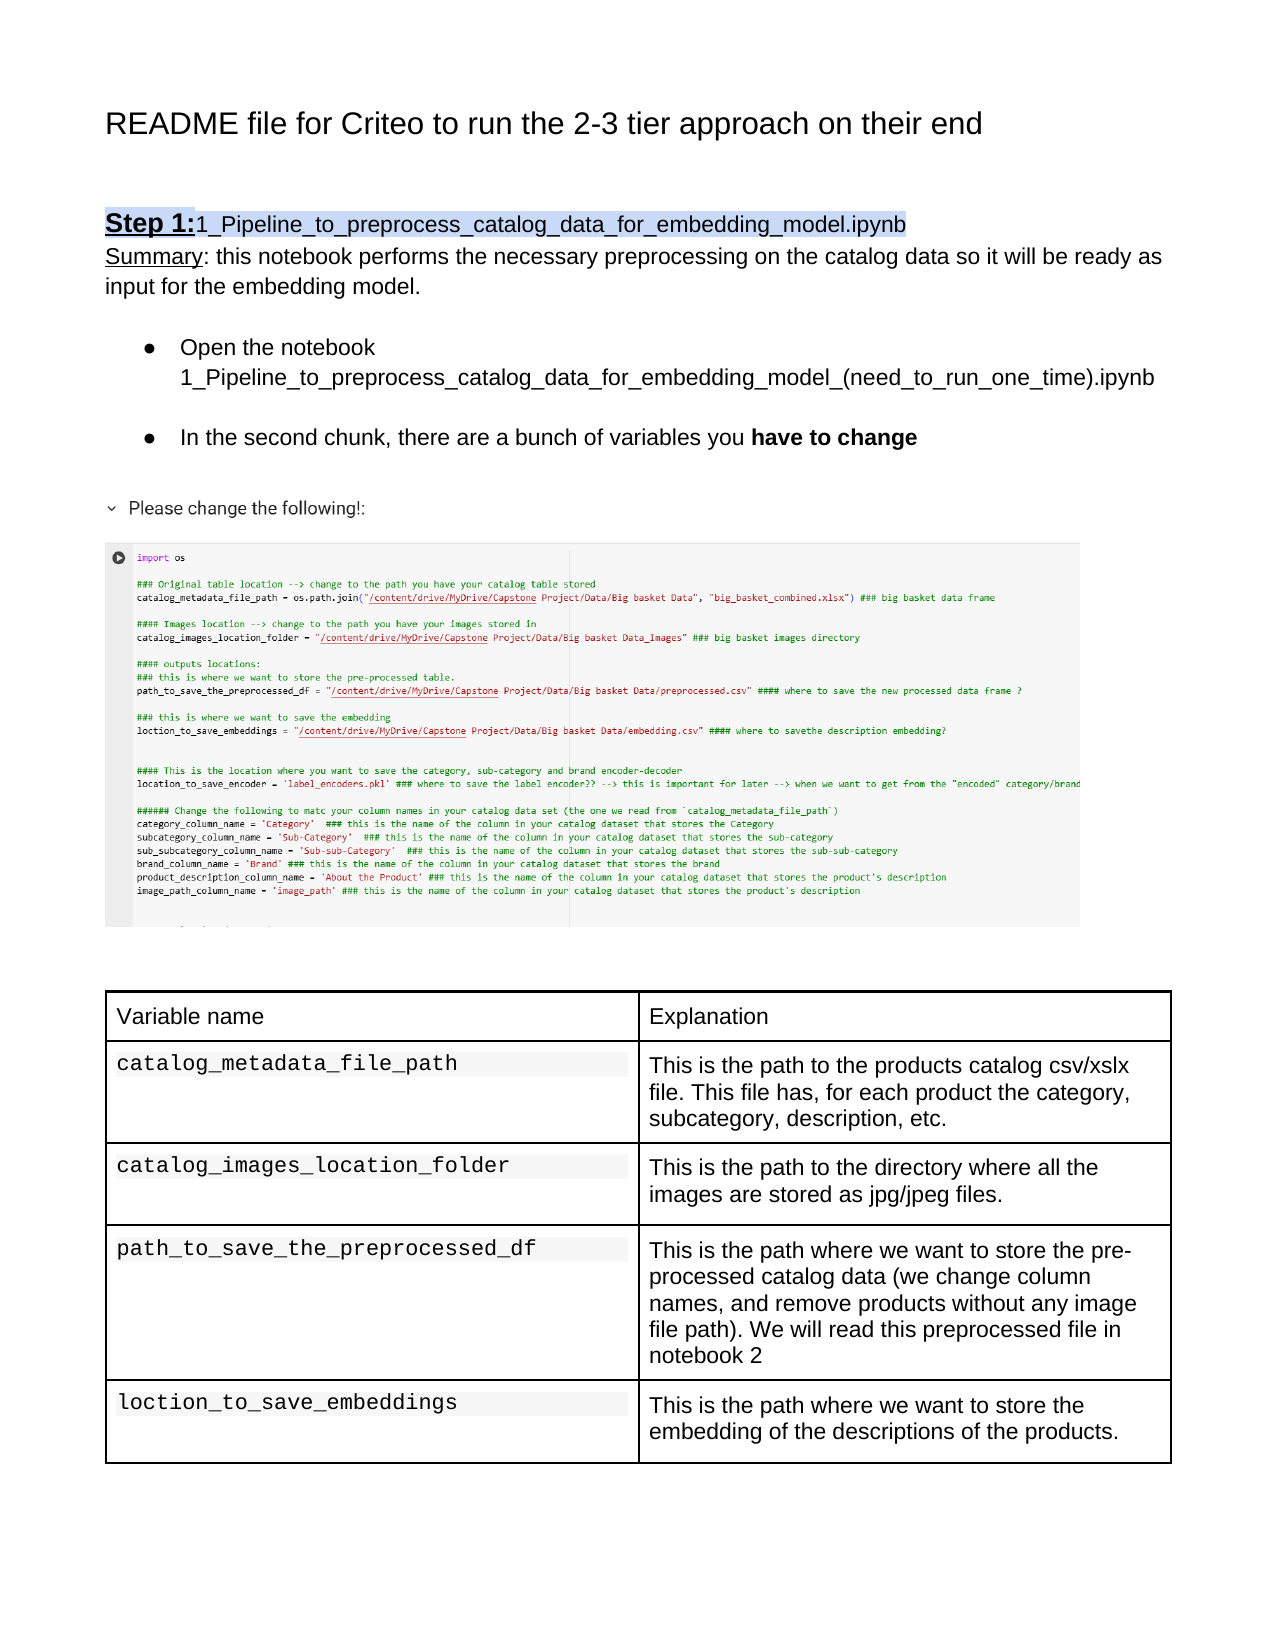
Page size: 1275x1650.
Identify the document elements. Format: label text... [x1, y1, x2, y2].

table_cell loction_to_save_embeddings [107, 1381, 638, 1462]
text Summary: this notebook performs the necessary preprocessing on the catalog data so it will be ready as input for the embedding model. [105, 243, 1170, 299]
text README file for Criteo to run the 2-3 tier approach on their end [105, 105, 1170, 141]
table_cell This is the path to the directory where all the images are stored as jpg/jpeg files. [640, 1144, 1170, 1224]
table_cell catalog_images_location_folder [107, 1144, 638, 1224]
table_cell This is the path to the products catalog csv/xslx file. This file has, for each product the category, subcategory, description, etc. [640, 1042, 1170, 1142]
table_header Variable name [107, 993, 638, 1040]
table_cell This is the path where we want to store the embedding of the descriptions of the products. [640, 1381, 1170, 1462]
table_header Explanation [640, 993, 1170, 1040]
table_cell path_to_save_the_preprocessed_df [107, 1226, 638, 1379]
list In the second chunk, there are a bunch of variables you have to change [142, 424, 1170, 450]
list Open the notebook 1_Pipeline_to_preprocess_catalog_data_for_embedding_model_(need_to_run_one_time).ipynb [142, 333, 1170, 390]
table_cell This is the path where we want to store the pre-processed catalog data (we change column names, and remove products without any image file path). We will read this preprocessed file in notebook 2 [640, 1226, 1170, 1379]
text Step 1:1_Pipeline_to_preprocess_catalog_data_for_embedding_model.ipynb [195, 207, 1170, 238]
picture [105, 484, 1080, 927]
table_cell catalog_metadata_file_path [107, 1042, 638, 1142]
